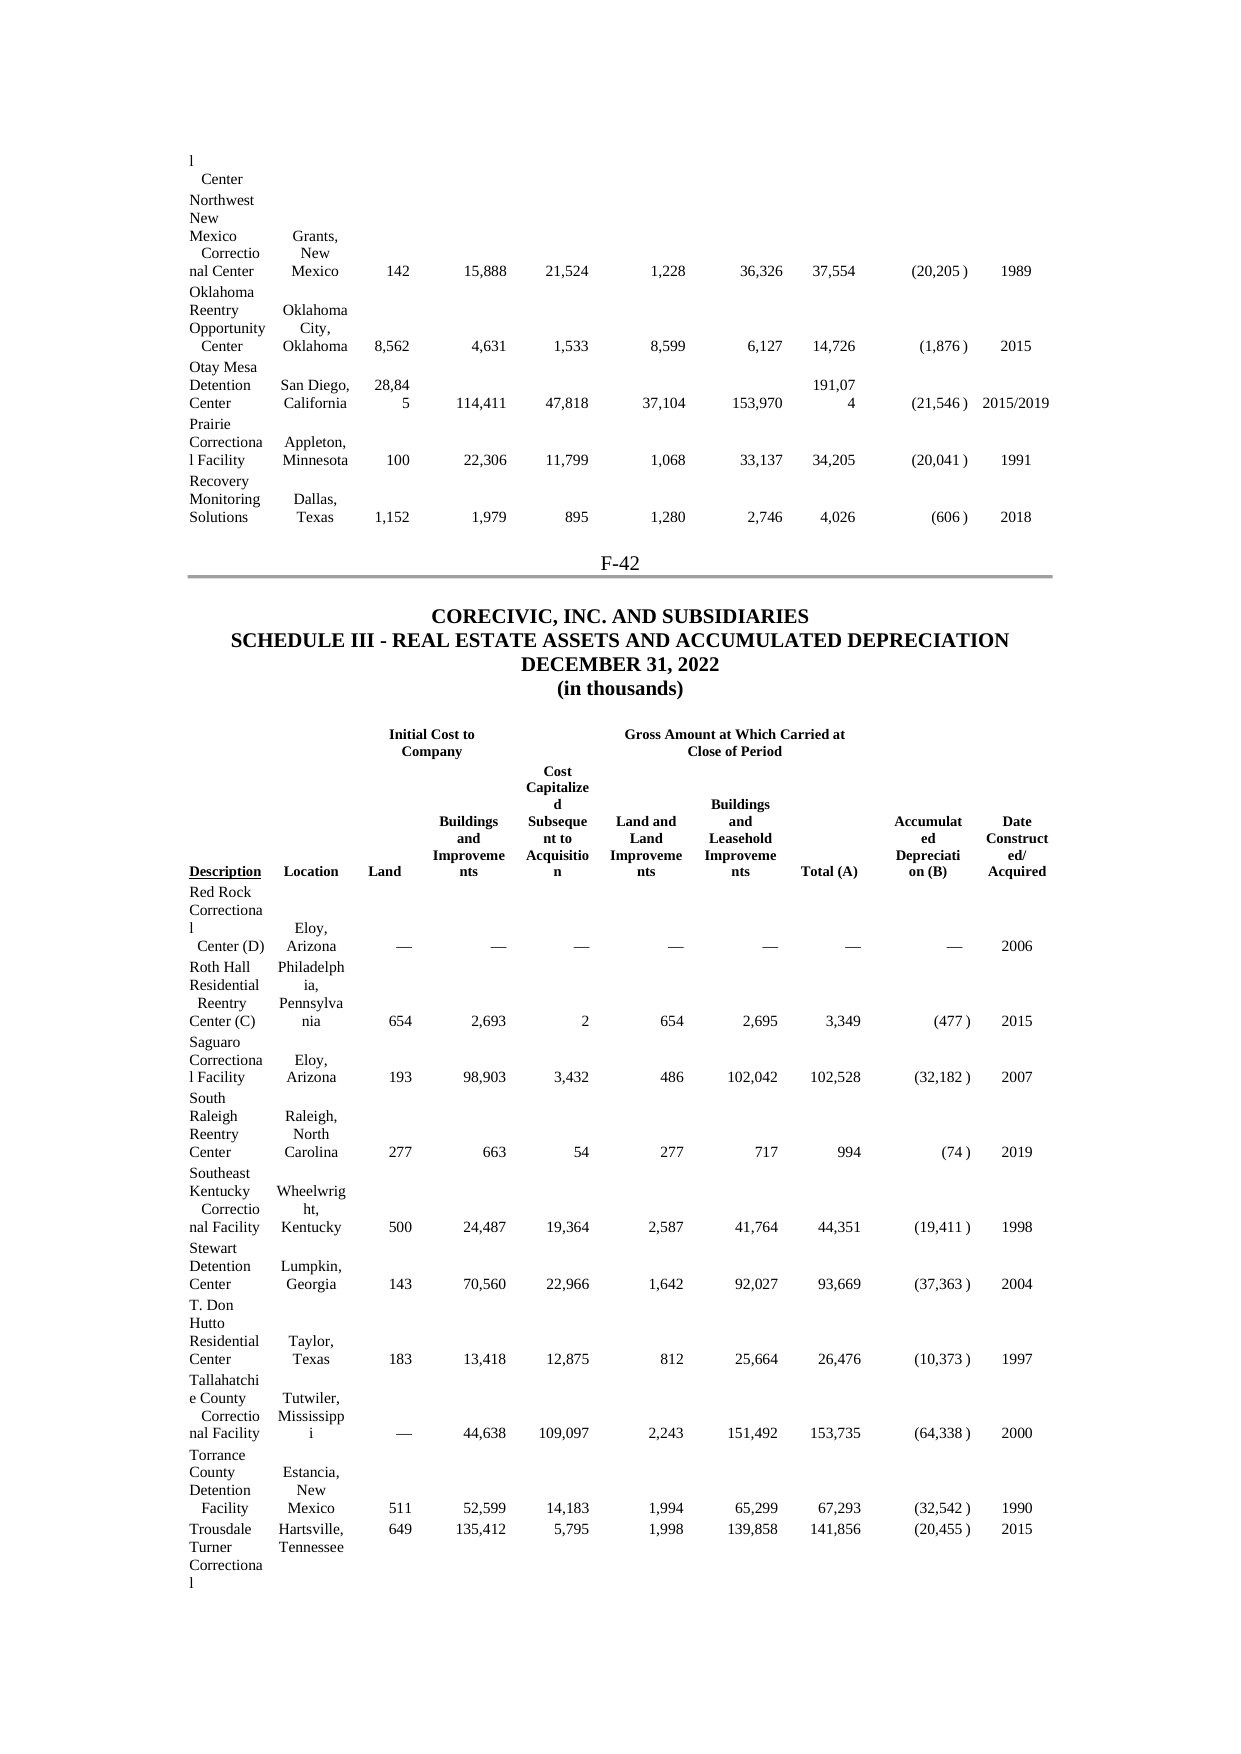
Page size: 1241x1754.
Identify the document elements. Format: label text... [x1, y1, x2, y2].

text F-42 [187, 551, 1053, 575]
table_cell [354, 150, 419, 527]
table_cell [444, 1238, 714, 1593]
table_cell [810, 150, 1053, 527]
text SCHEDULE III - REAL ESTATE ASSETS AND ACCUMULATED DEPRECIATION [187, 628, 1053, 652]
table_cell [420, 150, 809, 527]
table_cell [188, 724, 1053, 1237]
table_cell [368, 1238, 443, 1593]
text DECEMBER 31, 2022 [187, 652, 1053, 676]
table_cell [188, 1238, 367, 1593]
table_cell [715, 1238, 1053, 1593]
text (in thousands) [187, 676, 1053, 700]
text CORECIVIC, INC. AND SUBSIDIARIES [187, 604, 1053, 628]
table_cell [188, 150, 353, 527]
